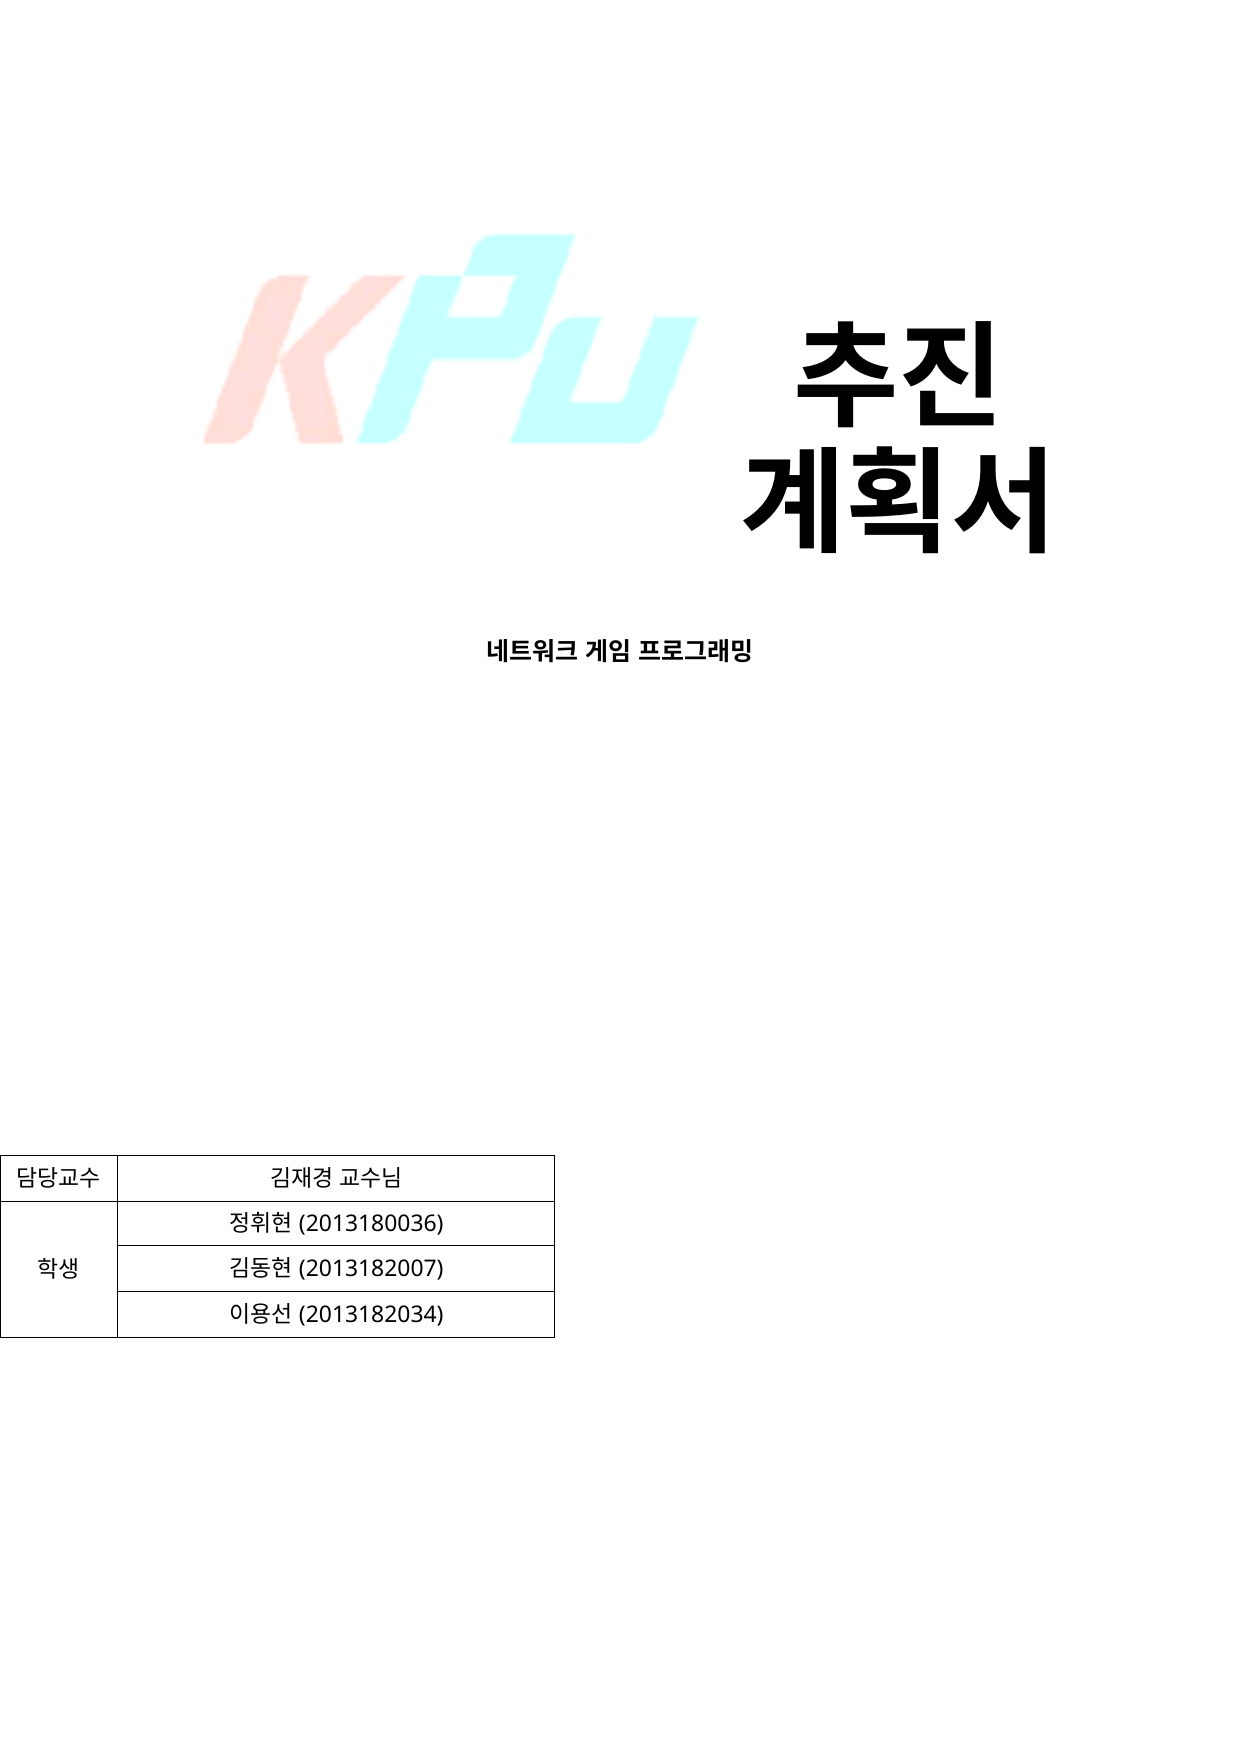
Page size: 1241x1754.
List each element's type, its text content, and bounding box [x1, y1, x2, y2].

table_cell 학생 [1, 1202, 117, 1337]
table_cell 이용선 (2013182034) [118, 1292, 554, 1337]
picture [177, 206, 715, 480]
table_cell 김동현 (2013182007) [118, 1246, 554, 1291]
table_cell 정휘현 (2013180036) [118, 1202, 554, 1245]
text 추진 계획서 [177, 311, 1063, 577]
text 네트워크 게임 프로그래밍 [177, 637, 1063, 666]
table_header 김재경 교수님 [118, 1156, 554, 1201]
table_header 담당교수 [1, 1156, 117, 1201]
